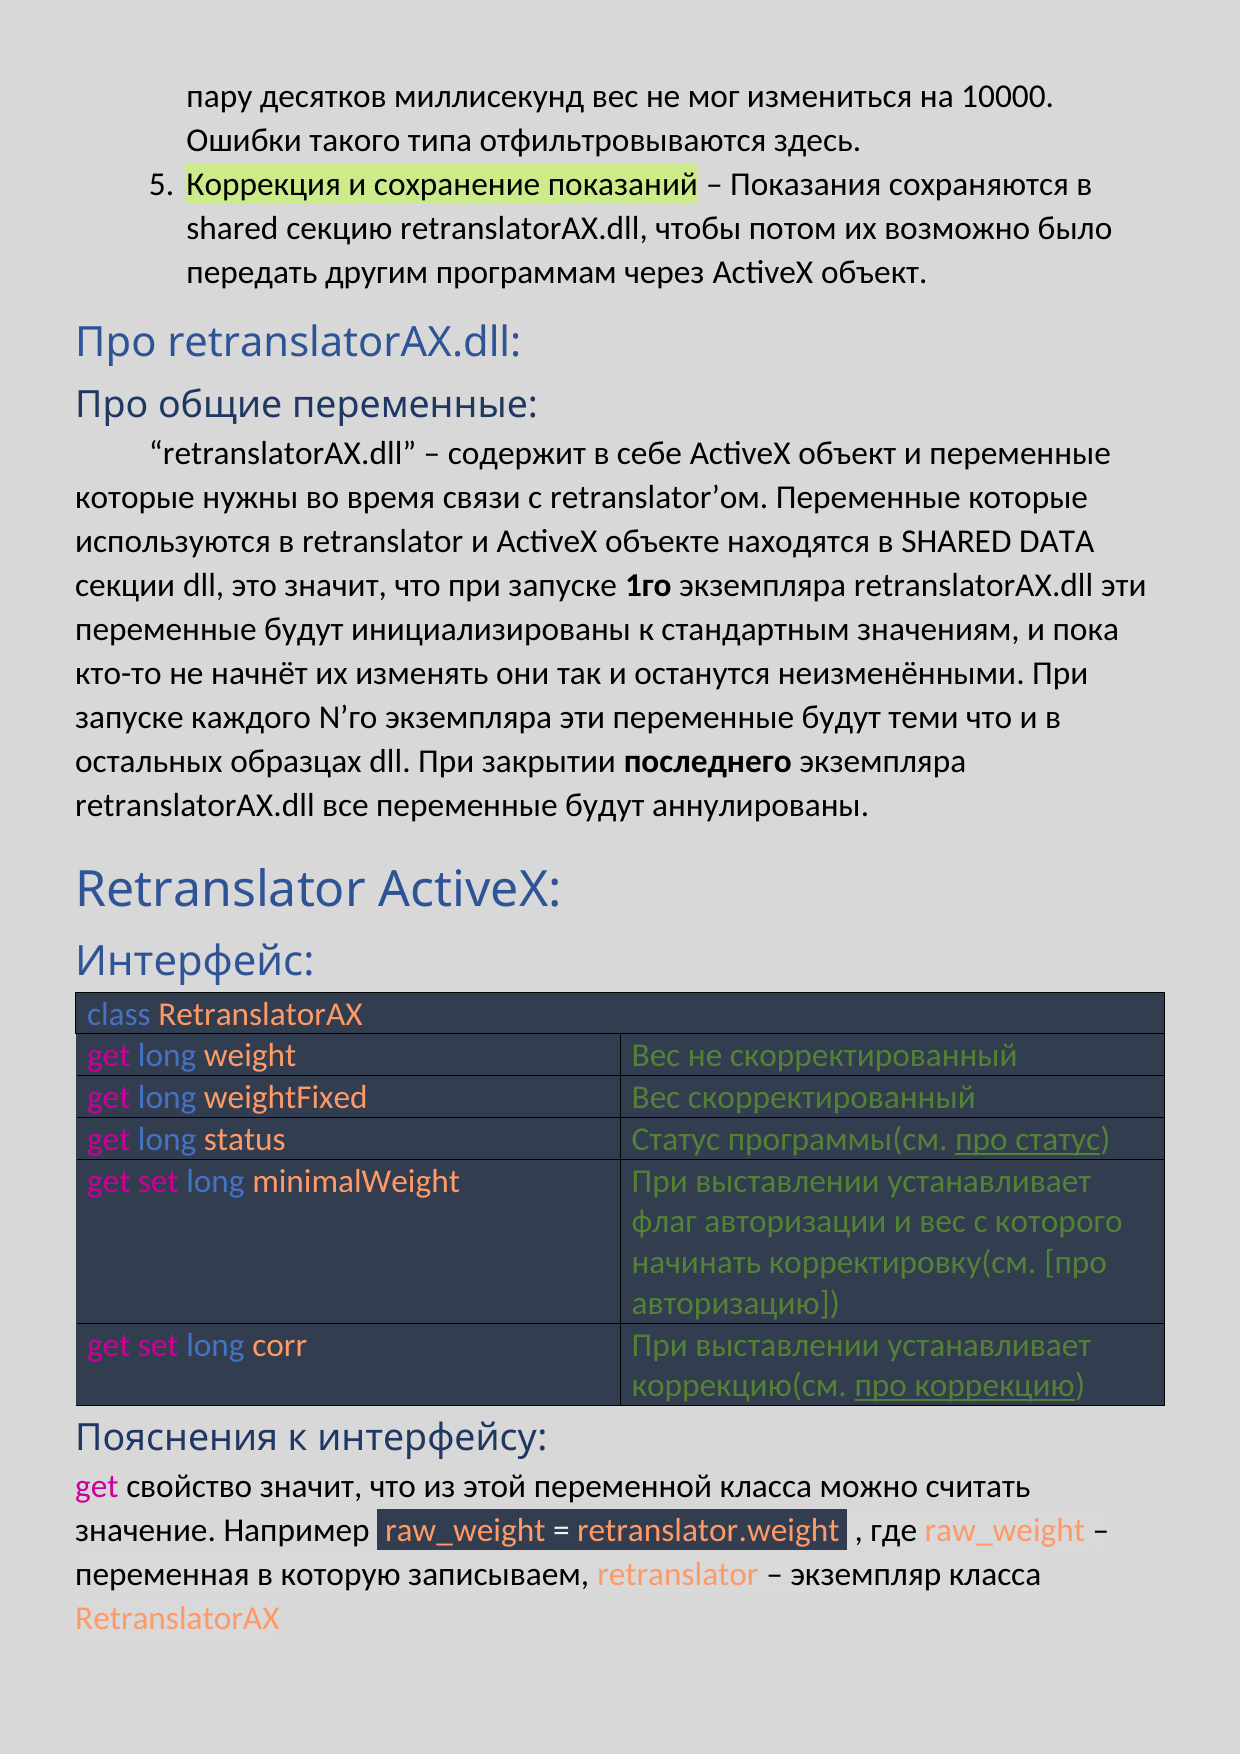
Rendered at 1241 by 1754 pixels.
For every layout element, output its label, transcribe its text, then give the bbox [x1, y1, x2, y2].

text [75, 1465, 1165, 1638]
table_cell get set long minimalWeight [76, 1160, 620, 1323]
table_header class RetranslatorAX [76, 993, 1164, 1033]
table_cell Вес скорректированный [621, 1076, 1164, 1117]
table_cell get long status [76, 1118, 620, 1159]
table_cell При выставлении устанавливает флаг авторизации и вес с которого начинать корректировку(см. [про авторизацию]) [621, 1160, 1164, 1323]
subtitle Про общие переменные: [75, 377, 1165, 428]
table_cell get long weight [76, 1034, 620, 1075]
subtitle Интерфейс: [75, 930, 1165, 987]
subtitle Пояснения к интерфейсу: [75, 1410, 1165, 1461]
table_cell Вес не скорректированный [621, 1034, 1164, 1075]
table_cell При выставлении устанавливает коррекцию(см. про коррекцию) [621, 1324, 1164, 1405]
subtitle Retranslator ActiveX: [75, 853, 1165, 921]
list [149, 75, 1165, 160]
table_cell get set long corr [76, 1324, 620, 1405]
table_cell get long weightFixed [76, 1076, 620, 1117]
subtitle Про retranslatorAX.dll: [75, 311, 1165, 368]
text “retranslatorAX.dll” – содержит в себе ActiveX объект и переменные которые нужны во время связи с retranslator’ом. Переменные которые используются в retranslator и ActiveX объекте находятся в SHARED DATA секции dll, это значит, что при запуске 1го экземпляра retranslatorAX.dll эти переменные будут инициализированы к стандартным значениям, и пока кто-то не начнёт их изменять они так и останутся неизменёнными. При запуске каждого N’го экземпляра эти переменные будут теми что и в остальных образцах dll. При закрытии последнего экземпляра retranslatorAX.dll все переменные будут аннулированы. [75, 432, 1165, 824]
table_cell Статус программы(см. про статус) [621, 1118, 1164, 1159]
list Коррекция и сохранение показаний – Показания сохраняются в shared секцию retranslatorAX.dll, чтобы потом их возможно было передать другим программам через ActiveX объект. [149, 163, 1165, 292]
